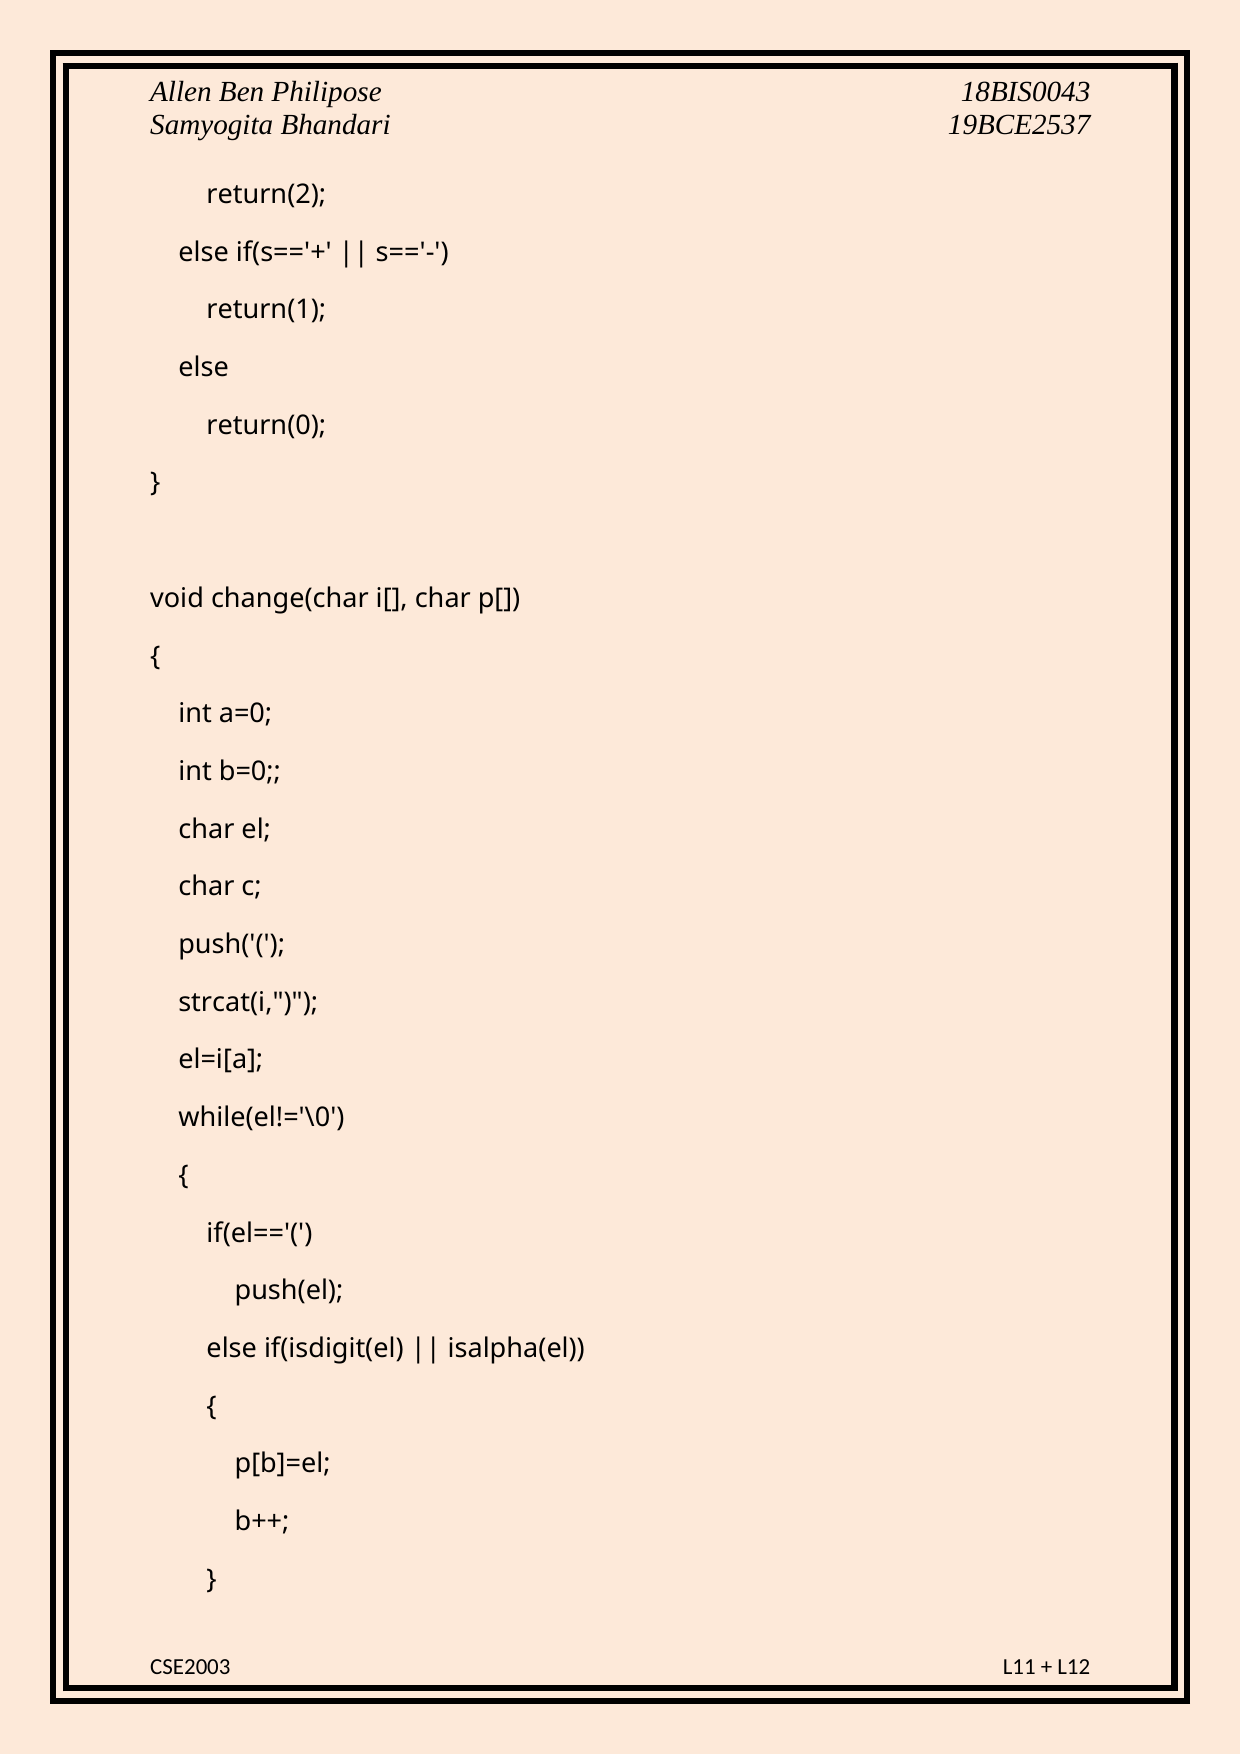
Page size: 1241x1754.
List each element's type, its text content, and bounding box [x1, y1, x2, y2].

text char el; [150, 809, 1090, 846]
text } [150, 463, 1090, 500]
text el=i[a]; [150, 1040, 1090, 1077]
text while(el!='\0') [150, 1098, 1090, 1134]
text push(el); [150, 1271, 1090, 1308]
text { [150, 636, 1090, 673]
text strcat(i,")"); [150, 982, 1090, 1019]
text char c; [150, 867, 1090, 904]
text void change(char i[], char p[]) [150, 578, 1090, 615]
text int b=0;; [150, 751, 1090, 788]
text p[b]=el; [150, 1444, 1090, 1481]
text int a=0; [150, 694, 1090, 731]
text b++; [150, 1502, 1090, 1538]
text else [150, 347, 1090, 384]
text return(1); [150, 290, 1090, 327]
text if(el=='(') [150, 1213, 1090, 1250]
text } [150, 1559, 1090, 1596]
text { [150, 1155, 1090, 1192]
text return(2); [150, 174, 1090, 211]
text else if(s=='+' || s=='-') [150, 232, 1090, 269]
text else if(isdigit(el) || isalpha(el)) [150, 1328, 1090, 1365]
text return(0); [150, 405, 1090, 442]
text { [150, 1386, 1090, 1423]
text push('('); [150, 924, 1090, 961]
